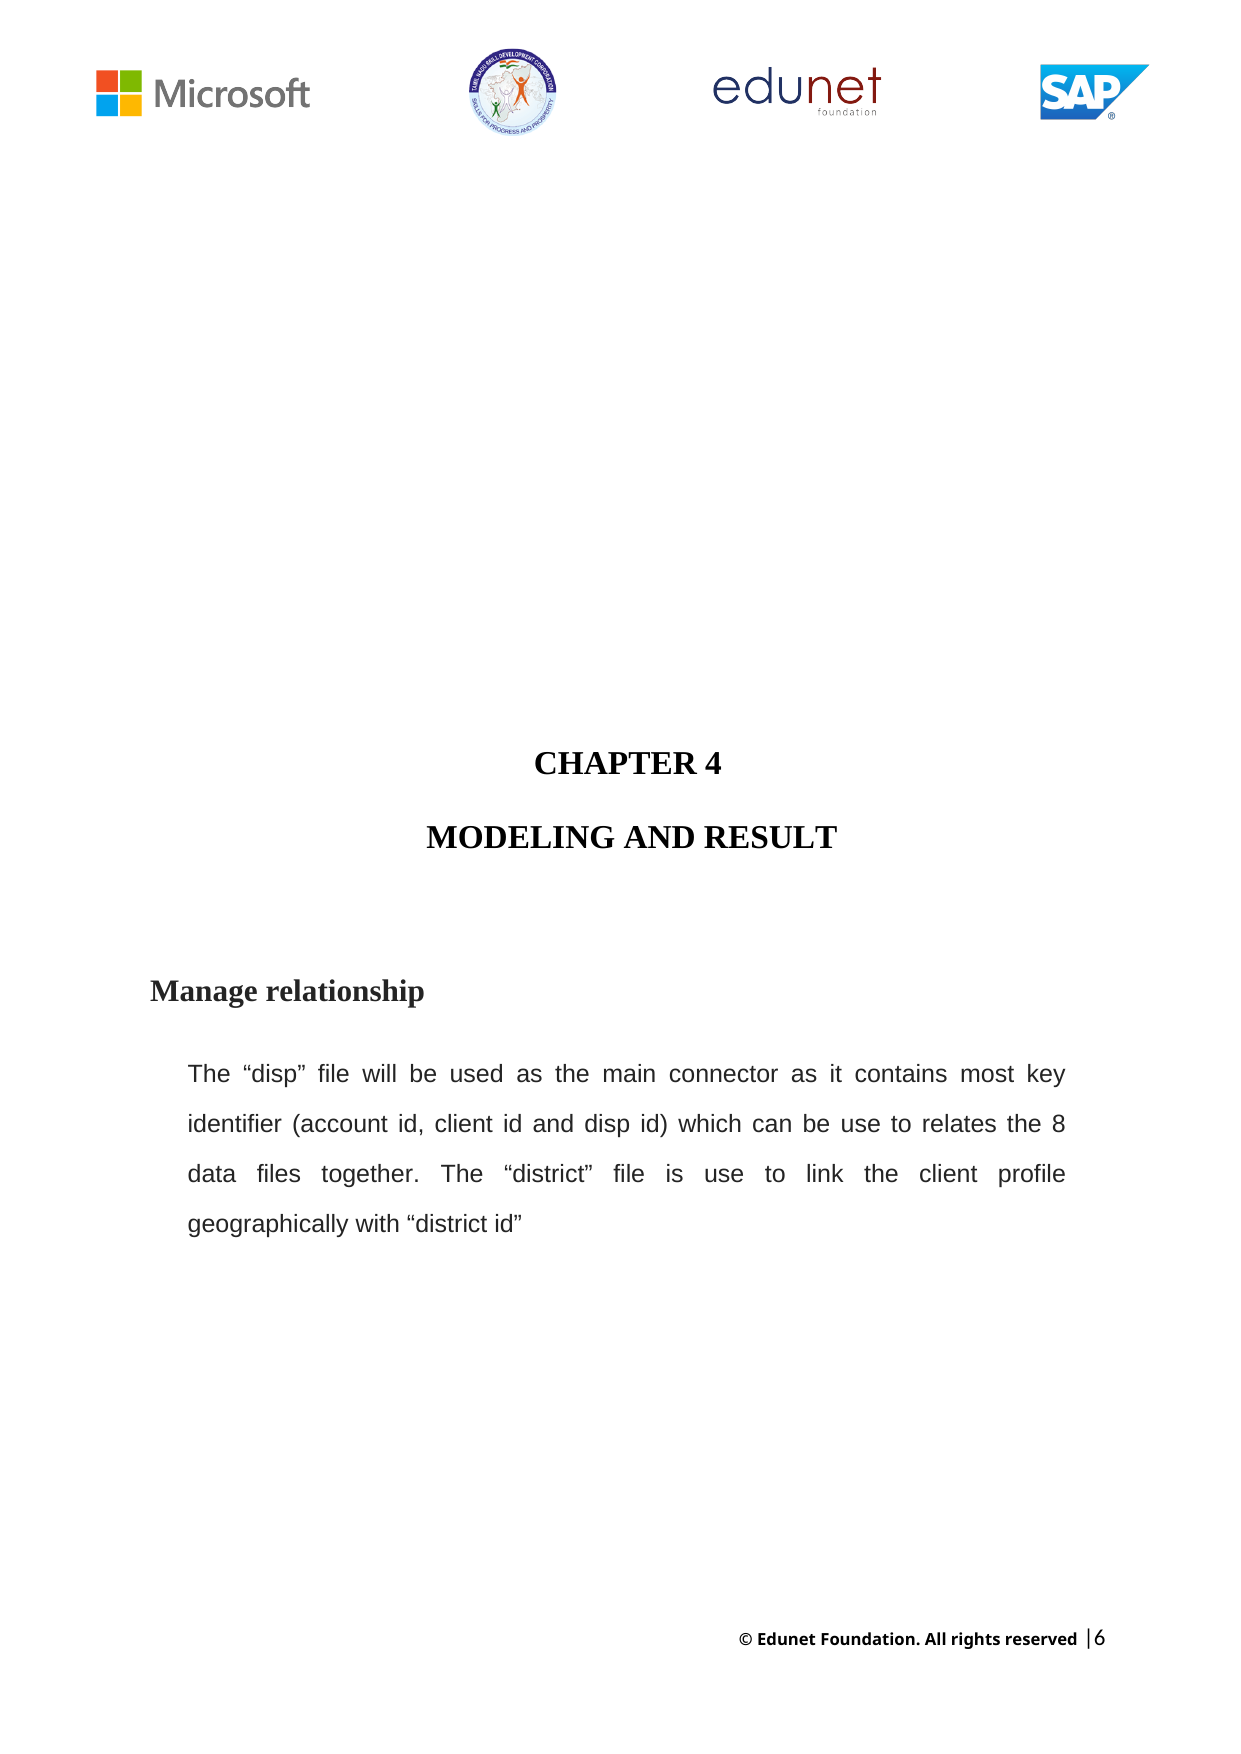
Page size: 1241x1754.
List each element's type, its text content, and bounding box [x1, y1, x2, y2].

picture [706, 60, 889, 122]
text Manage relationship [150, 972, 1105, 1008]
text MODELING AND RESULT [150, 817, 1105, 856]
picture [466, 45, 558, 137]
picture [91, 65, 316, 121]
picture [1039, 63, 1151, 121]
text CHAPTER 4 [150, 743, 1105, 782]
text The “disp” file will be used as the main connector as it contains most key identifier (account id, client id and disp id) which can be use to relates the 8 data files together. The “district” file is use to link the client profile geographically with “district id” [187, 1043, 1068, 1243]
